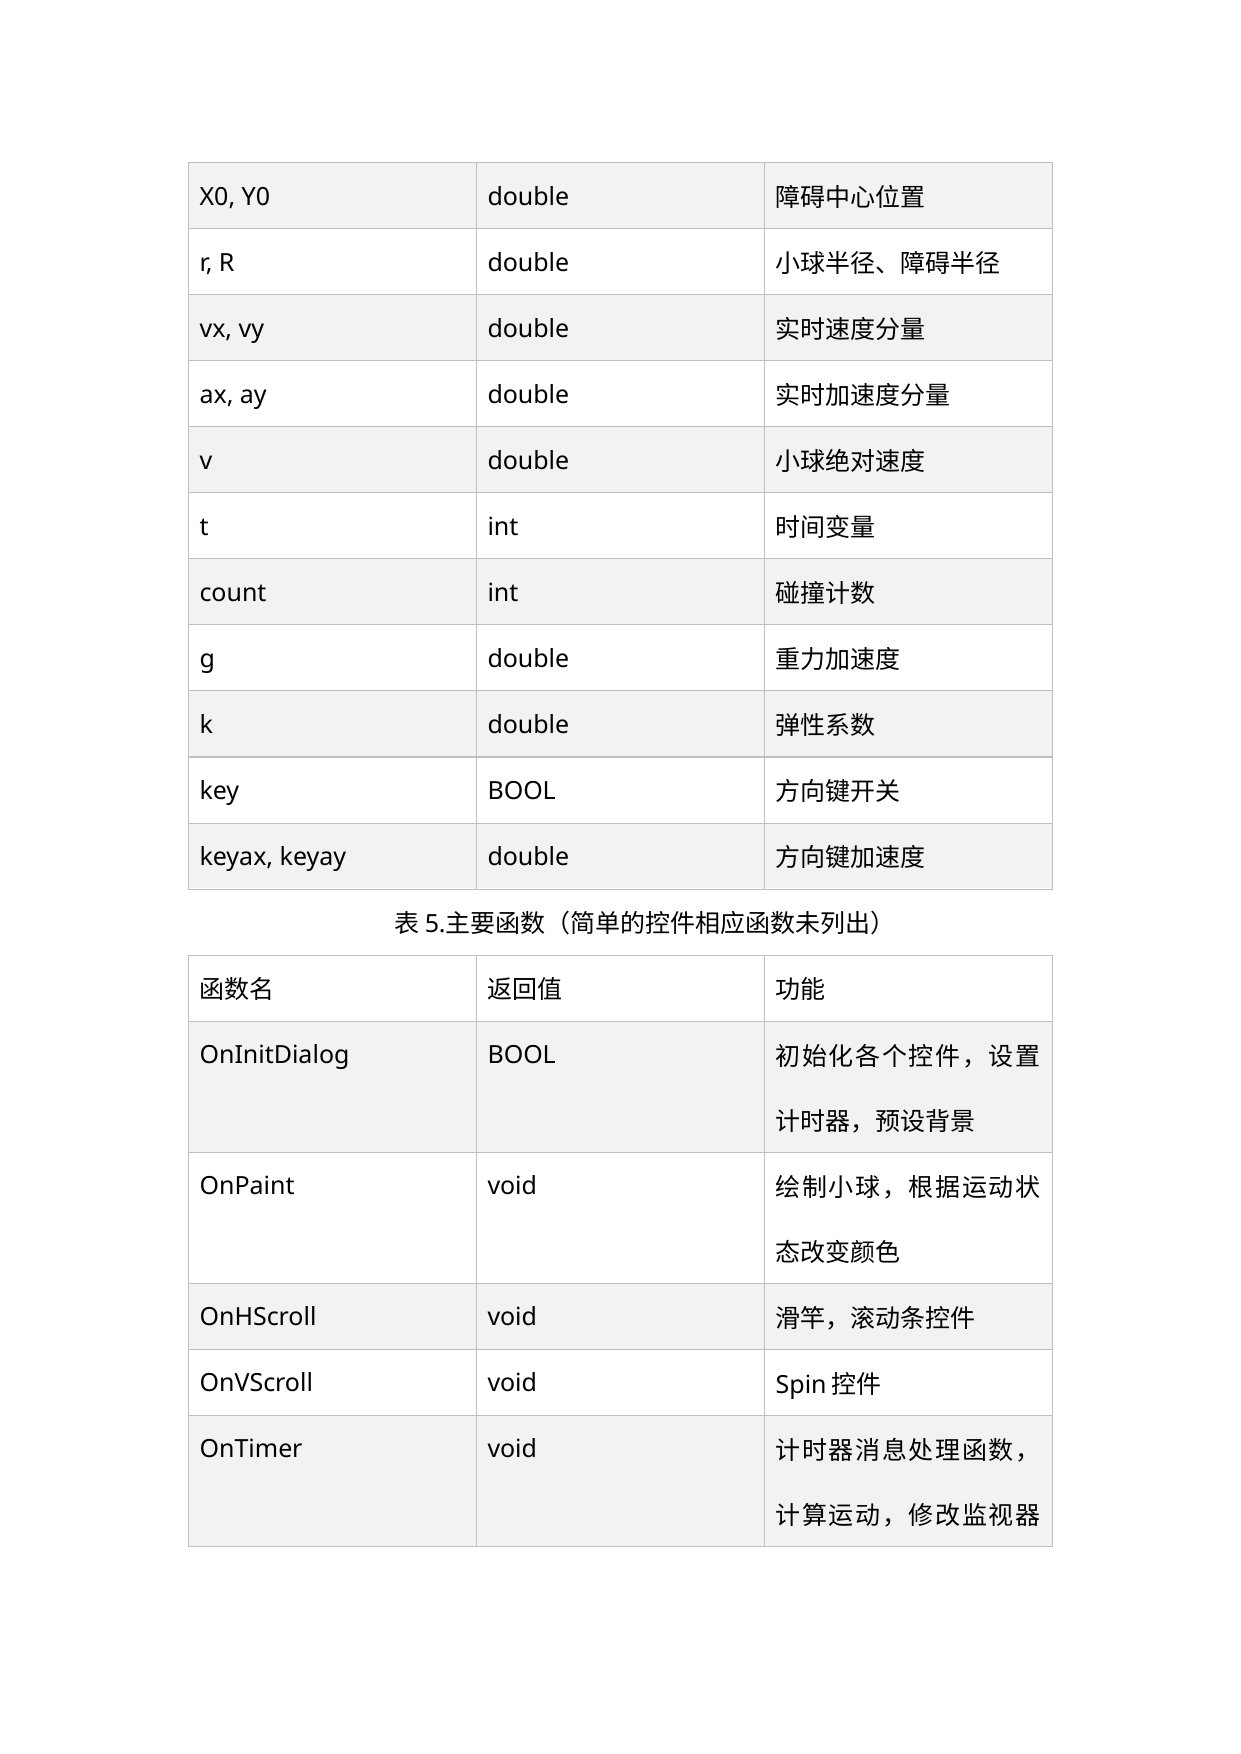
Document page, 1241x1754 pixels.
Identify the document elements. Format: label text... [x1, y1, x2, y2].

table_cell 实时速度分量 [765, 295, 1052, 360]
table_header 函数名 [189, 956, 476, 1021]
text 表5.主要函数（简单的控件相应函数未列出） [187, 890, 1053, 954]
table_cell 障碍中心位置 [765, 163, 1052, 228]
table_cell v [189, 427, 476, 492]
table_cell count [189, 559, 476, 624]
table_cell 方向键加速度 [765, 824, 1052, 888]
table_cell 重力加速度 [765, 625, 1052, 690]
table_cell void [477, 1350, 764, 1415]
table_cell double [477, 625, 764, 690]
table_cell double [477, 824, 764, 888]
table_cell double [477, 295, 764, 360]
table_cell OnInitDialog [189, 1022, 476, 1152]
table_cell void [477, 1284, 764, 1349]
table_cell double [477, 163, 764, 228]
table_cell r, R [189, 229, 476, 294]
table_cell double [477, 229, 764, 294]
table_cell BOOL [477, 758, 764, 822]
table_cell int [477, 493, 764, 558]
table_cell vx, vy [189, 295, 476, 360]
table_cell 碰撞计数 [765, 559, 1052, 624]
table_header 功能 [765, 956, 1052, 1021]
table_cell 小球绝对速度 [765, 427, 1052, 492]
table_cell 方向键开关 [765, 758, 1052, 822]
table_cell 时间变量 [765, 493, 1052, 558]
table_cell X0, Y0 [189, 163, 476, 228]
table_cell void [477, 1153, 764, 1283]
table_cell ax, ay [189, 361, 476, 426]
table_cell key [189, 758, 476, 822]
table_cell int [477, 559, 764, 624]
table_cell 初始化各个控件，设置计时器，预设背景 [765, 1022, 1052, 1152]
table_cell k [189, 691, 476, 756]
table_cell double [477, 427, 764, 492]
table_cell 绘制小球，根据运动状态改变颜色 [765, 1153, 1052, 1283]
table_cell keyax, keyay [189, 824, 476, 888]
table_cell 实时加速度分量 [765, 361, 1052, 426]
table_cell OnPaint [189, 1153, 476, 1283]
table_header 返回值 [477, 956, 764, 1021]
table_cell double [477, 361, 764, 426]
table_cell Spin控件 [765, 1350, 1052, 1415]
table_cell void [477, 1416, 764, 1546]
table_cell 计时器消息处理函数，计算运动，修改监视器内容 [765, 1416, 1052, 1546]
table_cell BOOL [477, 1022, 764, 1152]
table_cell g [189, 625, 476, 690]
table_cell OnTimer [189, 1416, 476, 1546]
table_cell t [189, 493, 476, 558]
table_cell double [477, 691, 764, 756]
table_cell OnVScroll [189, 1350, 476, 1415]
table_cell 滑竿，滚动条控件 [765, 1284, 1052, 1349]
table_cell 小球半径、障碍半径 [765, 229, 1052, 294]
table_cell OnHScroll [189, 1284, 476, 1349]
table_cell 弹性系数 [765, 691, 1052, 756]
